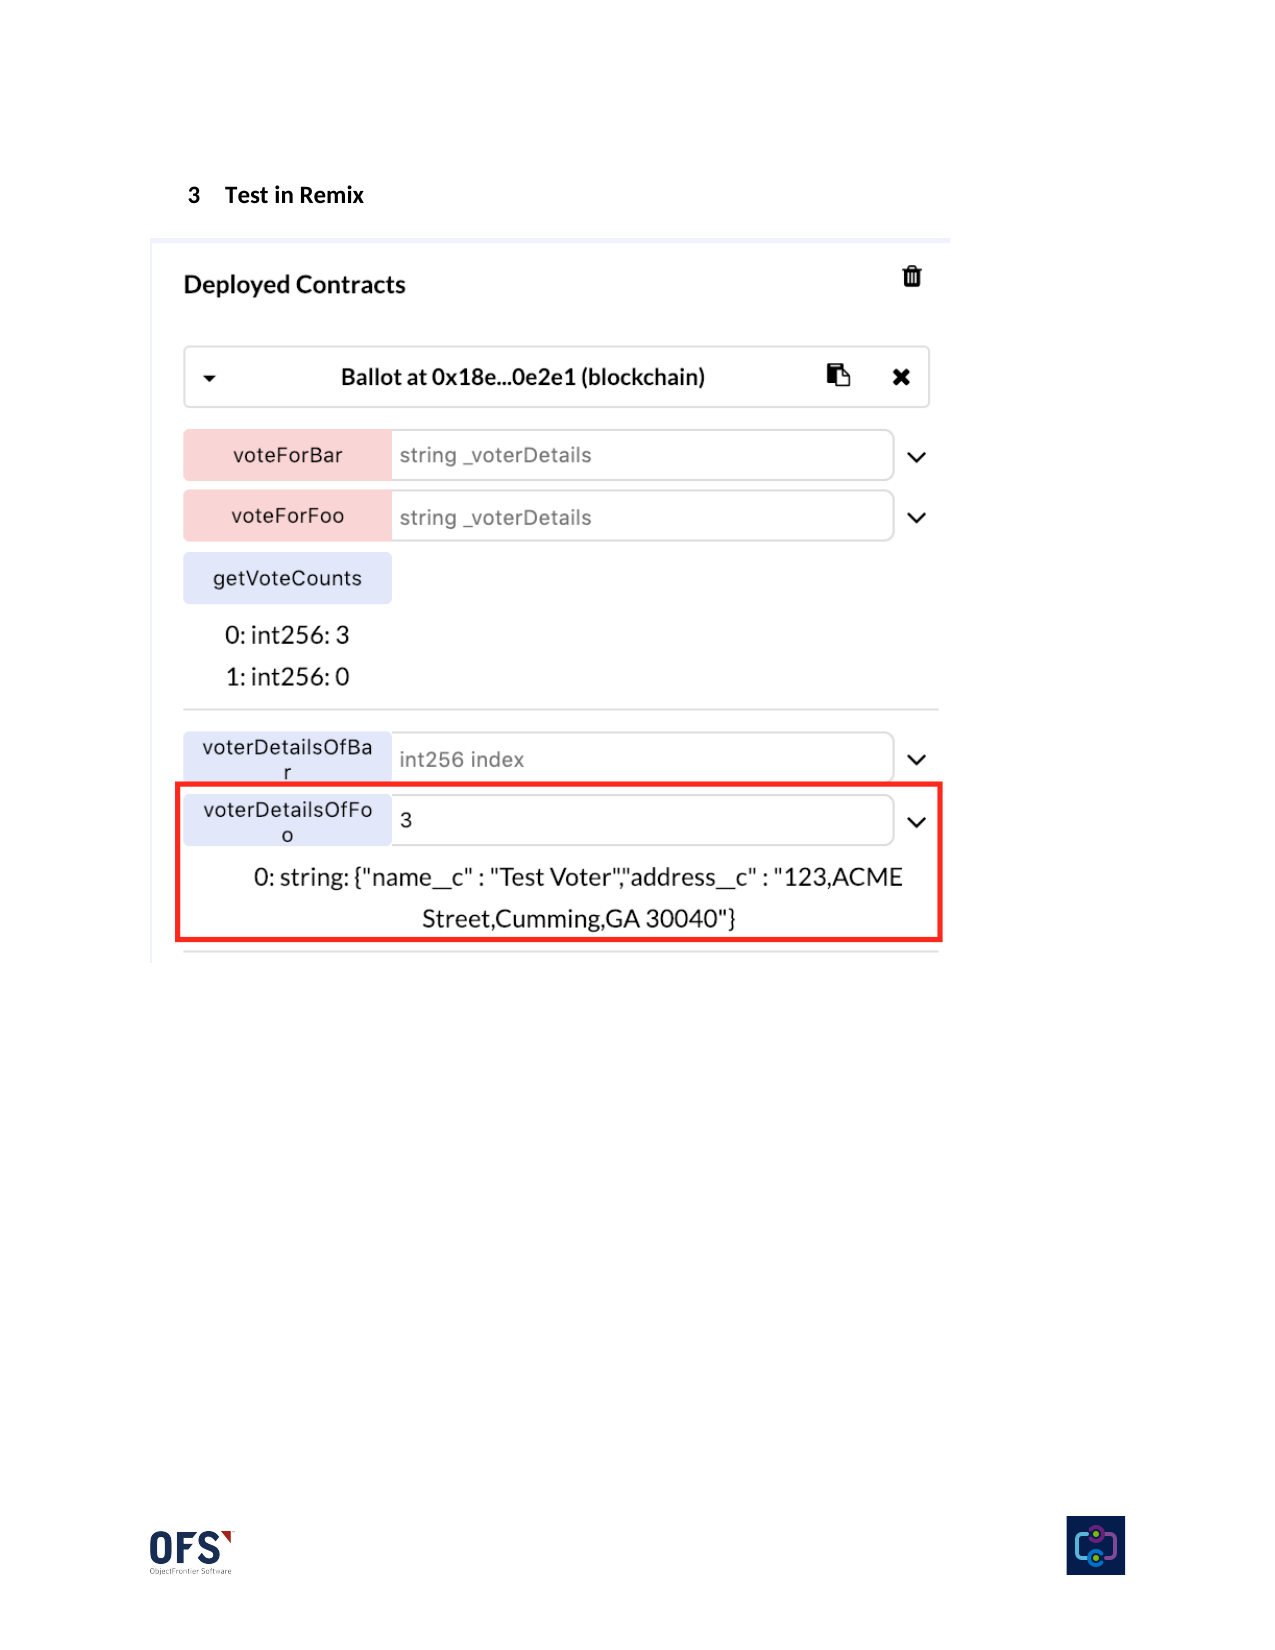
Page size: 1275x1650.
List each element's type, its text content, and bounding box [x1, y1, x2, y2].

picture [1066, 1516, 1125, 1575]
list Test in Remix [187, 179, 1125, 209]
picture [150, 1531, 235, 1575]
picture [150, 238, 951, 963]
